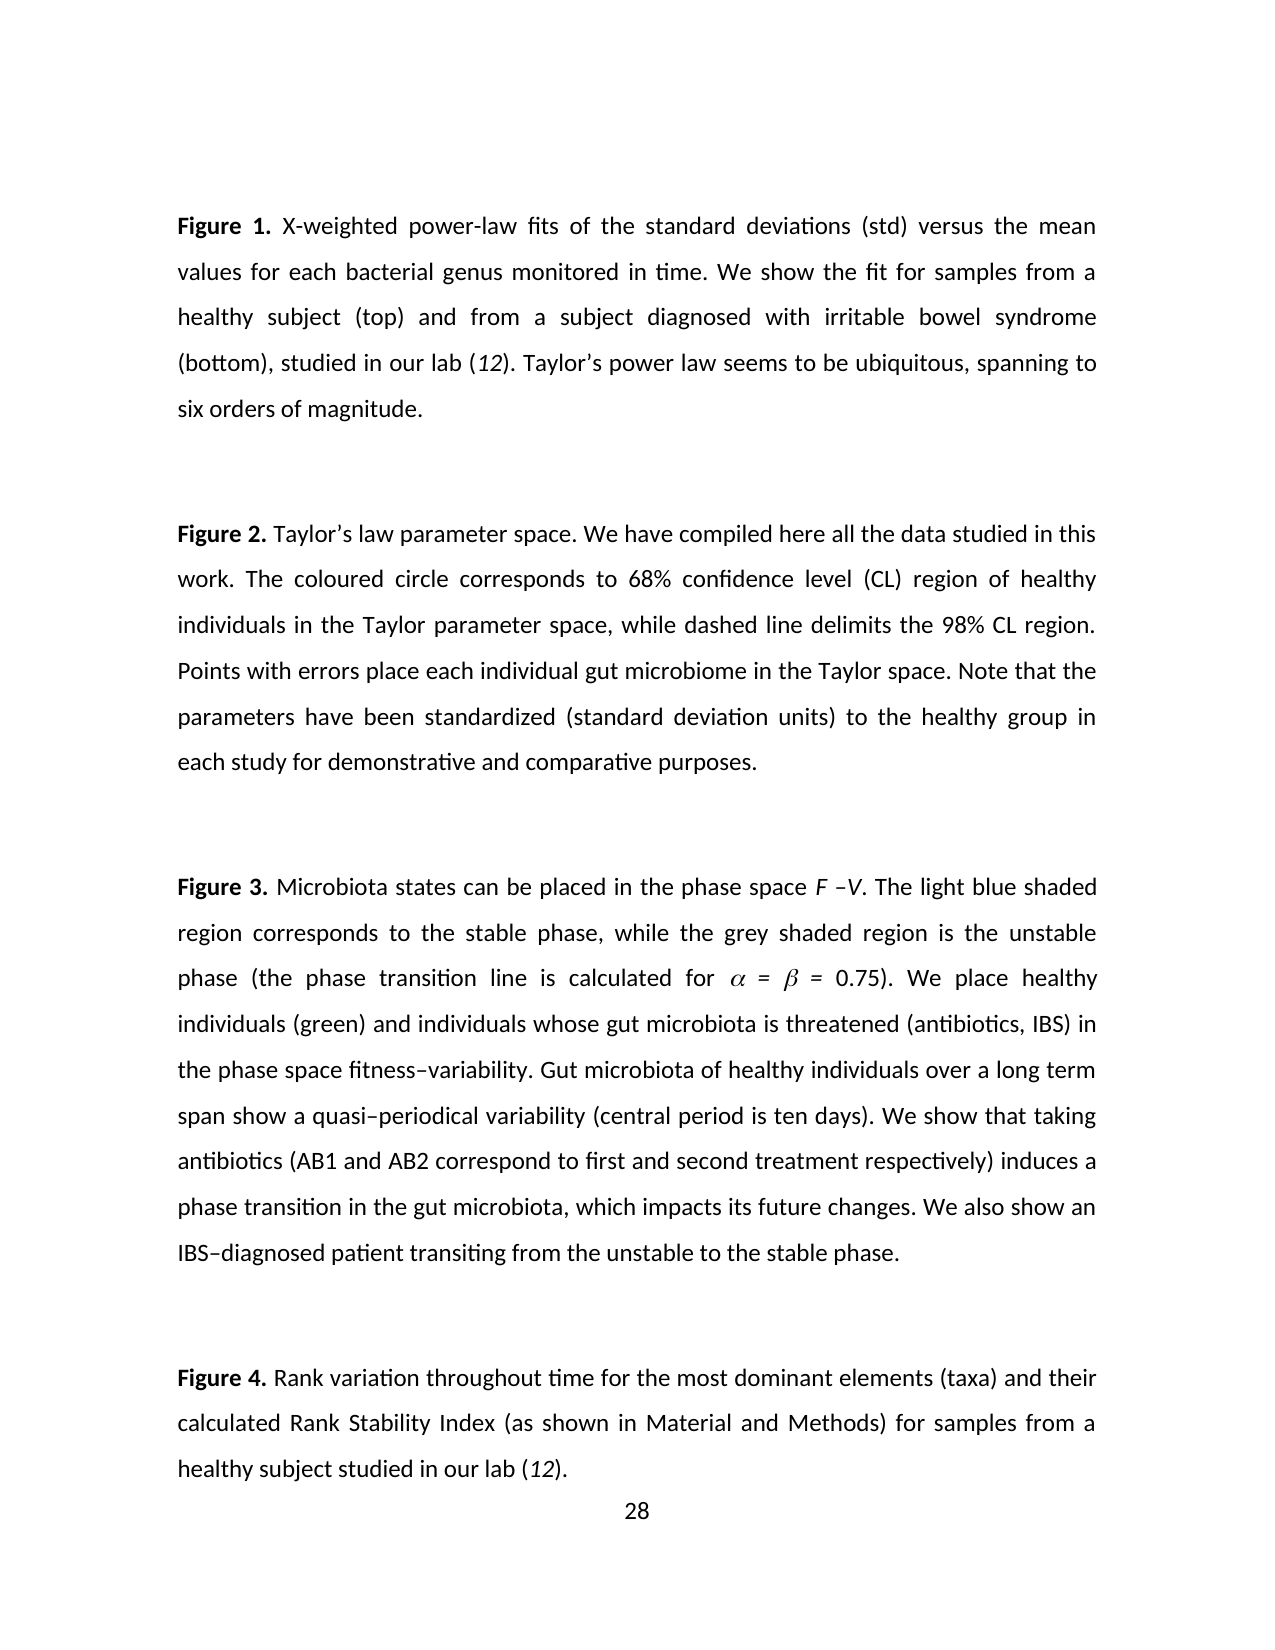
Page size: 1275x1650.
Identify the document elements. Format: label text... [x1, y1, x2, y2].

text Figure 3. Microbiota states can be placed in the phase space F –V. The light blue shaded region corresponds to the stable phase, while the grey shaded region is the unstable phase (the phase transition line is calculated for = = 0.75). We place healthy individuals (green) and individuals whose gut microbiota is threatened (antibiotics, IBS) in the phase space fitness–variability. Gut microbiota of healthy individuals over a long term span show a quasi–periodical variability (central period is ten days). We show that taking antibiotics (AB1 and AB2 correspond to first and second treatment respectively) induces a phase transition in the gut microbiota, which impacts its future changes. We also show an IBS–diagnosed patient transiting from the unstable to the stable phase. [177, 871, 1098, 1267]
text Figure 2. Taylor’s law parameter space. We have compiled here all the data studied in this work. The coloured circle corresponds to 68% confidence level (CL) region of healthy individuals in the Taylor parameter space, while dashed line delimits the 98% CL region. Points with errors place each individual gut microbiome in the Taylor space. Note that the parameters have been standardized (standard deviation units) to the healthy group in each study for demonstrative and comparative purposes. [177, 518, 1098, 777]
text Figure 4. Rank variation throughout time for the most dominant elements (taxa) and their calculated Rank Stability Index (as shown in Material and Methods) for samples from a healthy subject studied in our lab (12). [177, 1362, 1098, 1484]
text Figure 1. X-weighted power-law fits of the standard deviations (std) versus the mean values for each bacterial genus monitored in time. We show the fit for samples from a healthy subject (top) and from a subject diagnosed with irritable bowel syndrome (bottom), studied in our lab (12). Taylor’s power law seems to be ubiquitous, spanning to six orders of magnitude. [177, 210, 1098, 423]
